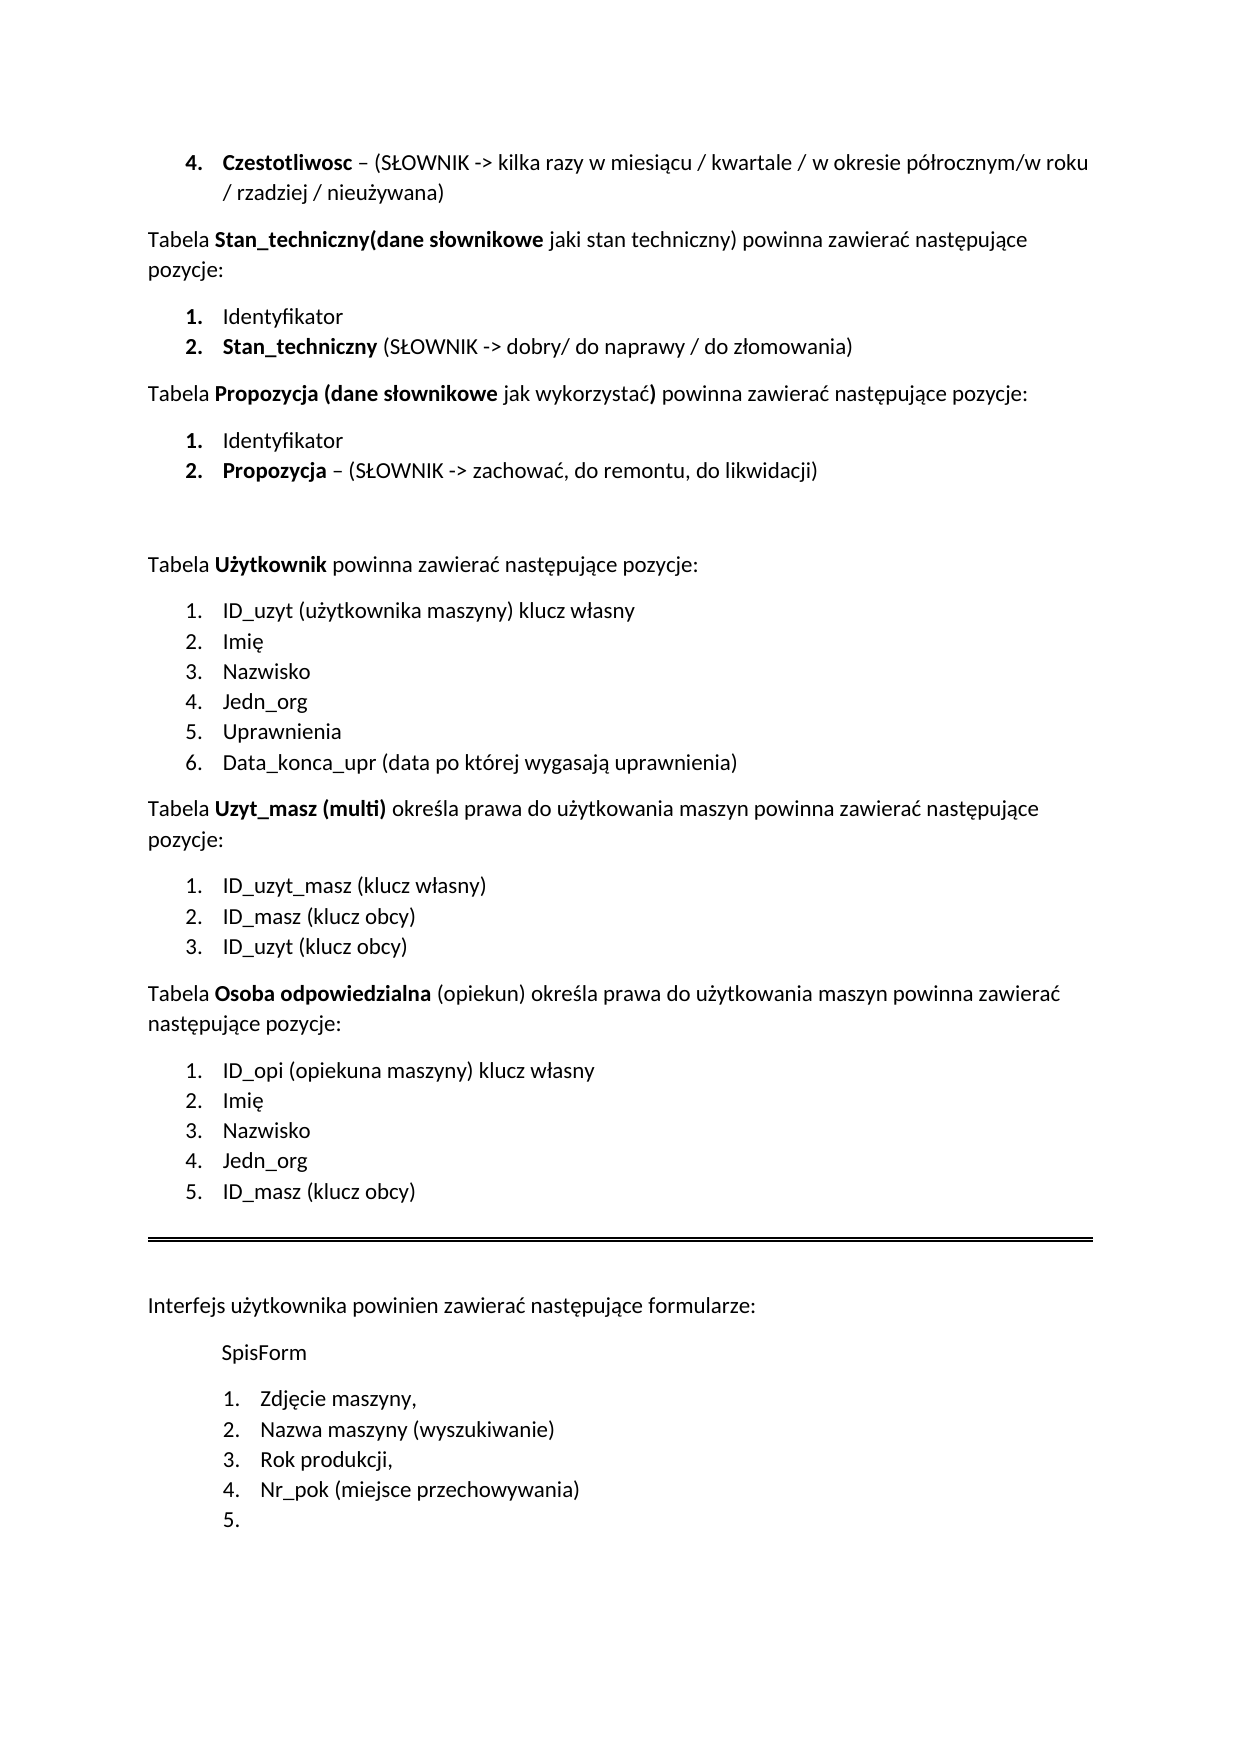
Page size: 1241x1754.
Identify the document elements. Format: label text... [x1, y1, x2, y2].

list ID_uzyt (użytkownika maszyny) klucz własny [185, 597, 1093, 624]
list Data_konca_upr (data po której wygasają uprawnienia) [185, 748, 1093, 776]
list Stan_techniczny (SŁOWNIK -> dobry/ do naprawy / do złomowania) [185, 332, 1093, 360]
list Jedn_org [185, 687, 1093, 715]
list Propozycja – (SŁOWNIK -> zachować, do remontu, do likwidacji) [185, 456, 1093, 484]
list Zdjęcie maszyny, [223, 1384, 1093, 1413]
text Interfejs użytkownika powinien zawierać następujące formularze: [148, 1291, 1093, 1319]
list Nazwisko [185, 1116, 1093, 1144]
list ID_uzyt (klucz obcy) [185, 932, 1093, 960]
list ID_masz (klucz obcy) [185, 1177, 1093, 1205]
list ID_uzyt_masz (klucz własny) [185, 872, 1093, 899]
list Identyfikator [185, 426, 1093, 454]
text Tabela Użytkownik powinna zawierać następujące pozycje: [148, 550, 1093, 578]
list Nazwa maszyny (wyszukiwanie) [223, 1415, 1093, 1443]
list Czestotliwosc – (SŁOWNIK -> kilka razy w miesiącu / kwartale / w okresie półrocznym/w roku / rzadziej / nieużywana) [185, 148, 1093, 206]
list Nazwisko [185, 657, 1093, 685]
list Imię [185, 1086, 1093, 1114]
list Uprawnienia [185, 717, 1093, 745]
text Tabela Stan_techniczny(dane słownikowe jaki stan techniczny) powinna zawierać następujące pozycje: [148, 225, 1093, 283]
list Imię [185, 627, 1093, 655]
list ID_opi (opiekuna maszyny) klucz własny [185, 1056, 1093, 1084]
text SpisForm [148, 1338, 1093, 1366]
list ID_masz (klucz obcy) [185, 902, 1093, 930]
text Tabela Uzyt_masz (multi) określa prawa do użytkowania maszyn powinna zawierać następujące pozycje: [148, 794, 1093, 853]
list Nr_pok (miejsce przechowywania) [223, 1475, 1093, 1503]
text Tabela Osoba odpowiedzialna (opiekun) określa prawa do użytkowania maszyn powinna zawierać następujące pozycje: [148, 979, 1093, 1037]
list Rok produkcji, [223, 1445, 1093, 1473]
list Jedn_org [185, 1147, 1093, 1174]
list Identyfikator [185, 302, 1093, 330]
text Tabela Propozycja (dane słownikowe jak wykorzystać) powinna zawierać następujące pozycje: [148, 379, 1093, 407]
